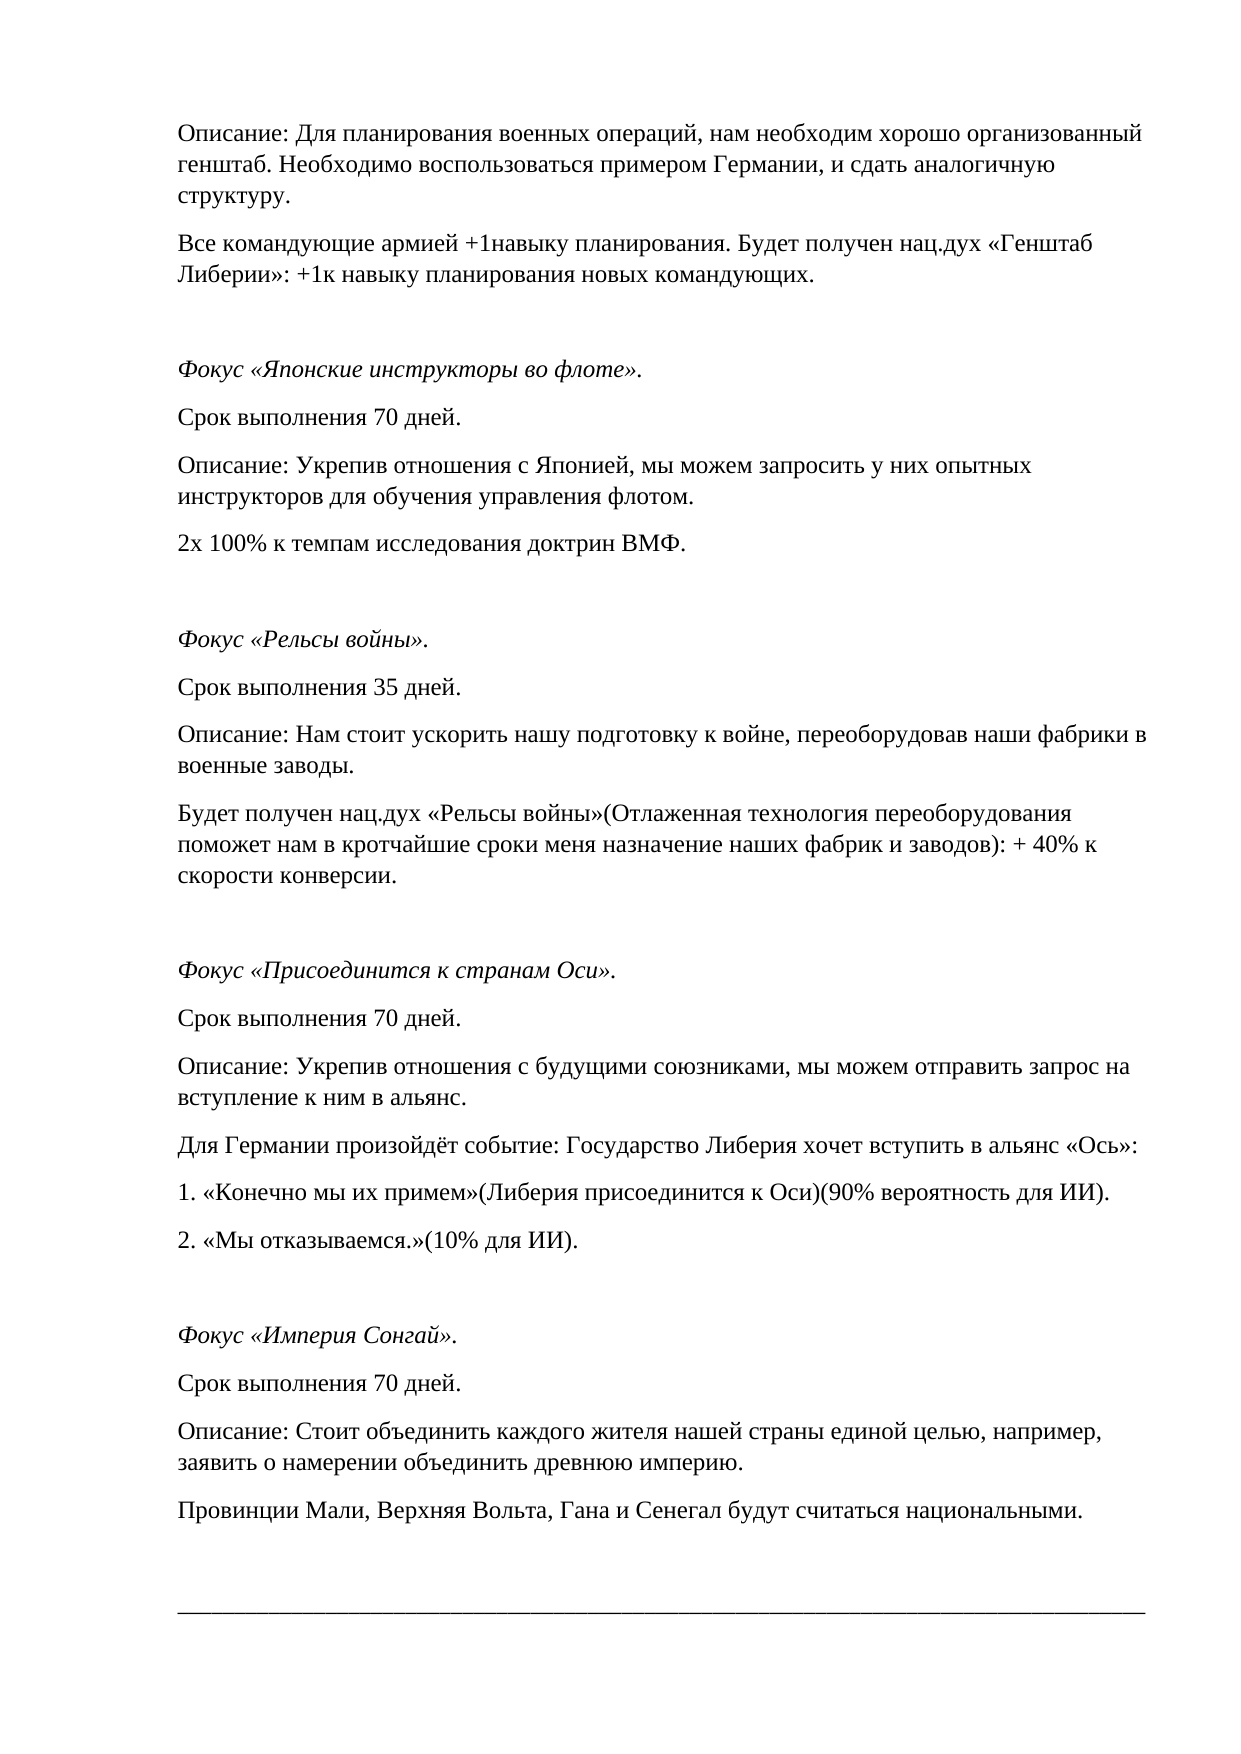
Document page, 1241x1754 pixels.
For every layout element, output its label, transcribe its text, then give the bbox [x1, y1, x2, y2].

text Описание: Нам стоит ускорить нашу подготовку к войне, переоборудовав наши фабрики в военные заводы. [177, 719, 1152, 779]
text Для Германии произойдёт событие: Государство Либерия хочет вступить в альянс «Ось»: [177, 1130, 1152, 1158]
text 1. «Конечно мы их примем»(Либерия присоединится к Оси)(90% вероятность для ИИ). [177, 1177, 1152, 1206]
text Провинции Мали, Верхняя Вольта, Гана и Сенегал будут считаться национальными. [177, 1495, 1152, 1523]
text Срок выполнения 70 дней. [177, 1003, 1152, 1032]
text _____________________________________________________________________________________ [177, 1589, 1152, 1617]
text Описание: Стоит объединить каждого жителя нашей страны единой целью, например, заявить о намерении объединить древнюю империю. [177, 1416, 1152, 1476]
text Описание: Укрепив отношения с будущими союзниками, мы можем отправить запрос на вступление к ним в альянс. [177, 1051, 1152, 1111]
text 2х 100% к темпам исследования доктрин ВМФ. [177, 528, 1152, 557]
text Фокус «Империя Сонгай». [177, 1321, 1152, 1349]
text 2. «Мы отказываемся.»(10% для ИИ). [177, 1225, 1152, 1254]
text Срок выполнения 35 дней. [177, 672, 1152, 700]
text Срок выполнения 70 дней. [177, 1368, 1152, 1397]
text Описание: Для планирования военных операций, нам необходим хорошо организованный генштаб. Необходимо воспользоваться примером Германии, и сдать аналогичную структуру. [177, 118, 1152, 209]
text Фокус «Рельсы войны». [177, 624, 1152, 653]
text Все командующие армией +1навыку планирования. Будет получен нац.дух «Генштаб Либерии»: +1к навыку планирования новых командующих. [177, 228, 1152, 288]
text Срок выполнения 70 дней. [177, 402, 1152, 431]
text Описание: Укрепив отношения с Японией, мы можем запросить у них опытных инструкторов для обучения управления флотом. [177, 450, 1152, 509]
text Будет получен нац.дух «Рельсы войны»(Отлаженная технология переоборудования поможет нам в кротчайшие сроки меня назначение наших фабрик и заводов): + 40% к скорости конверсии. [177, 798, 1152, 889]
text Фокус «Японские инструкторы во флоте». [177, 354, 1152, 383]
text Фокус «Присоединится к странам Оси». [177, 956, 1152, 984]
